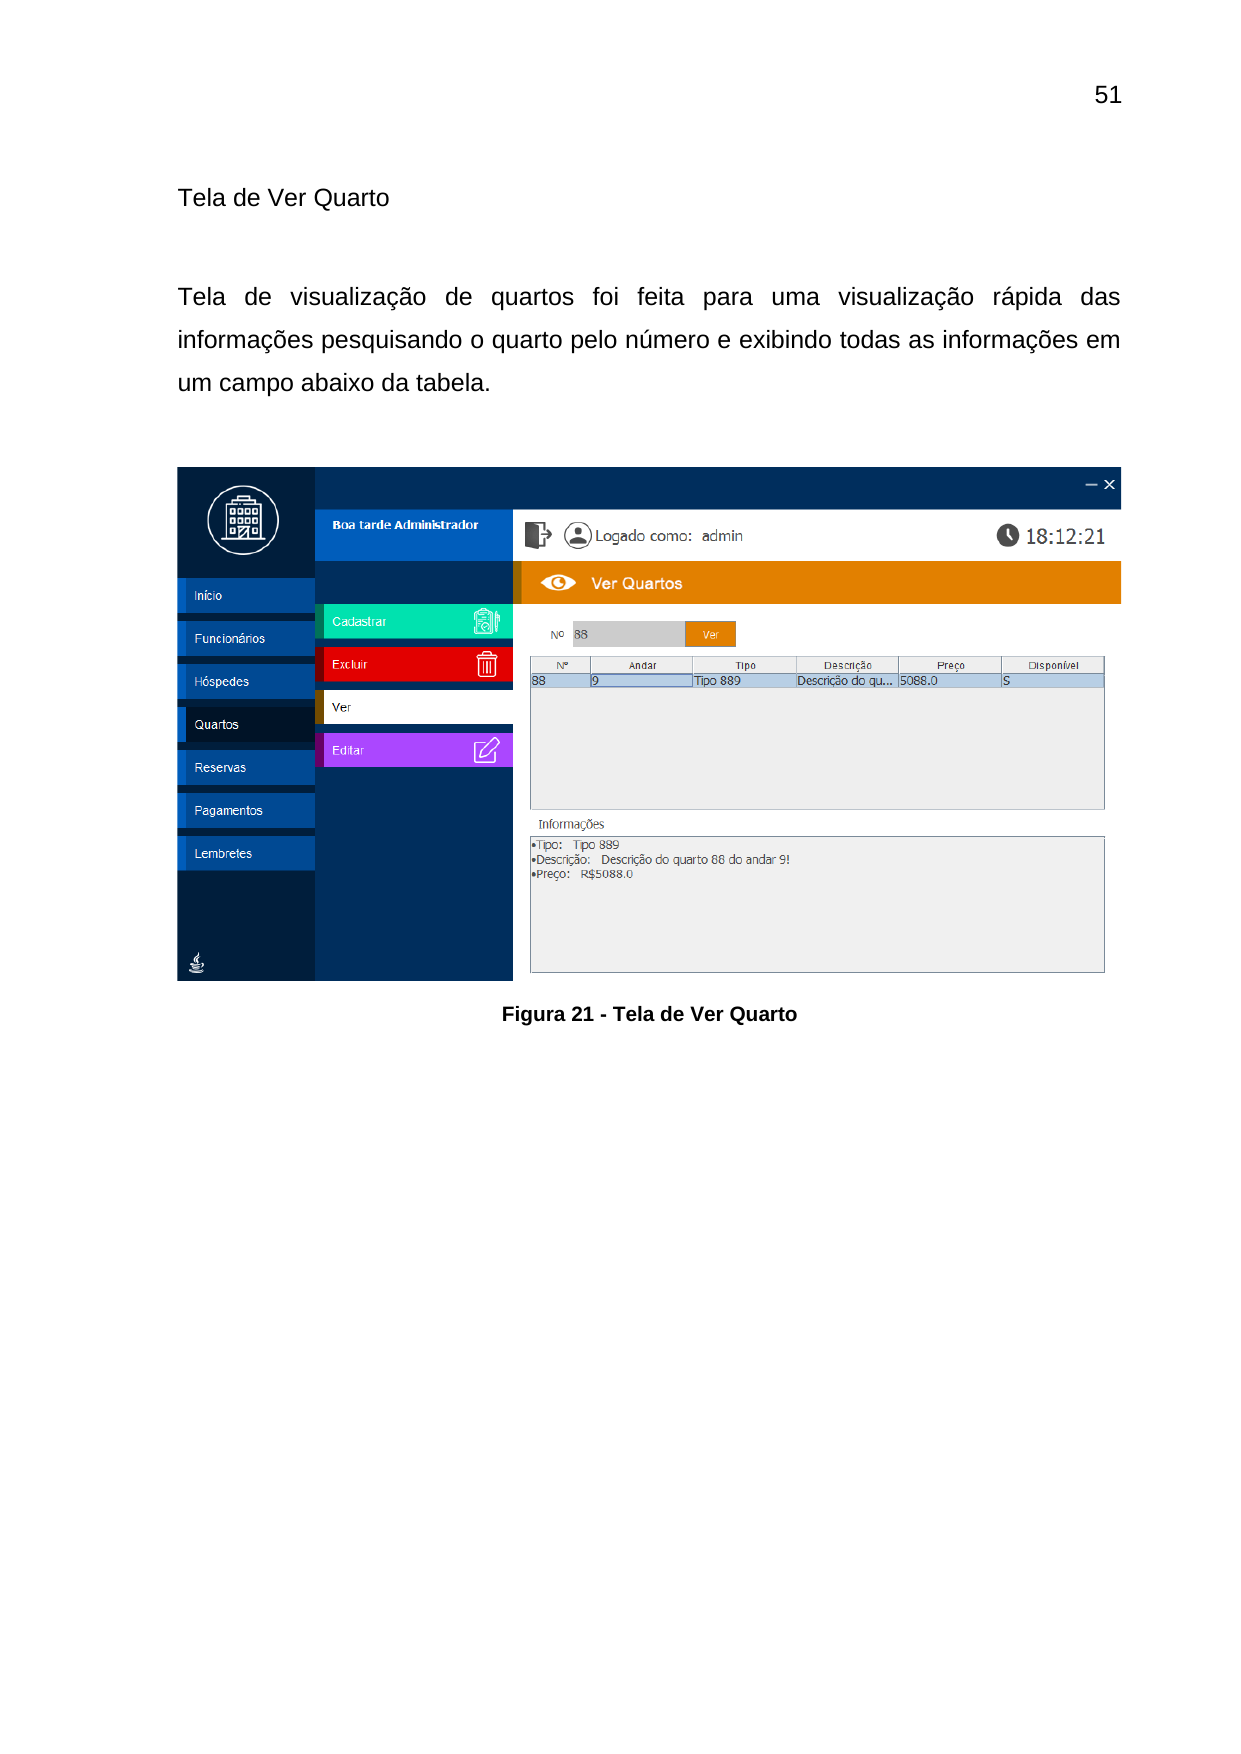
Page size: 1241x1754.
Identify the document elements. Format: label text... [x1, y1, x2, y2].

picture [177, 467, 1122, 981]
subtitle Tela de Ver Quarto [177, 183, 1122, 212]
text Figura 21 - Tela de Ver Quarto [177, 1001, 1122, 1025]
text Tela de visualização de quartos foi feita para uma visualização rápida das informações pesquisando o quarto pelo número e exibindo todas as informações em um campo abaixo da tabela. [177, 282, 1122, 397]
